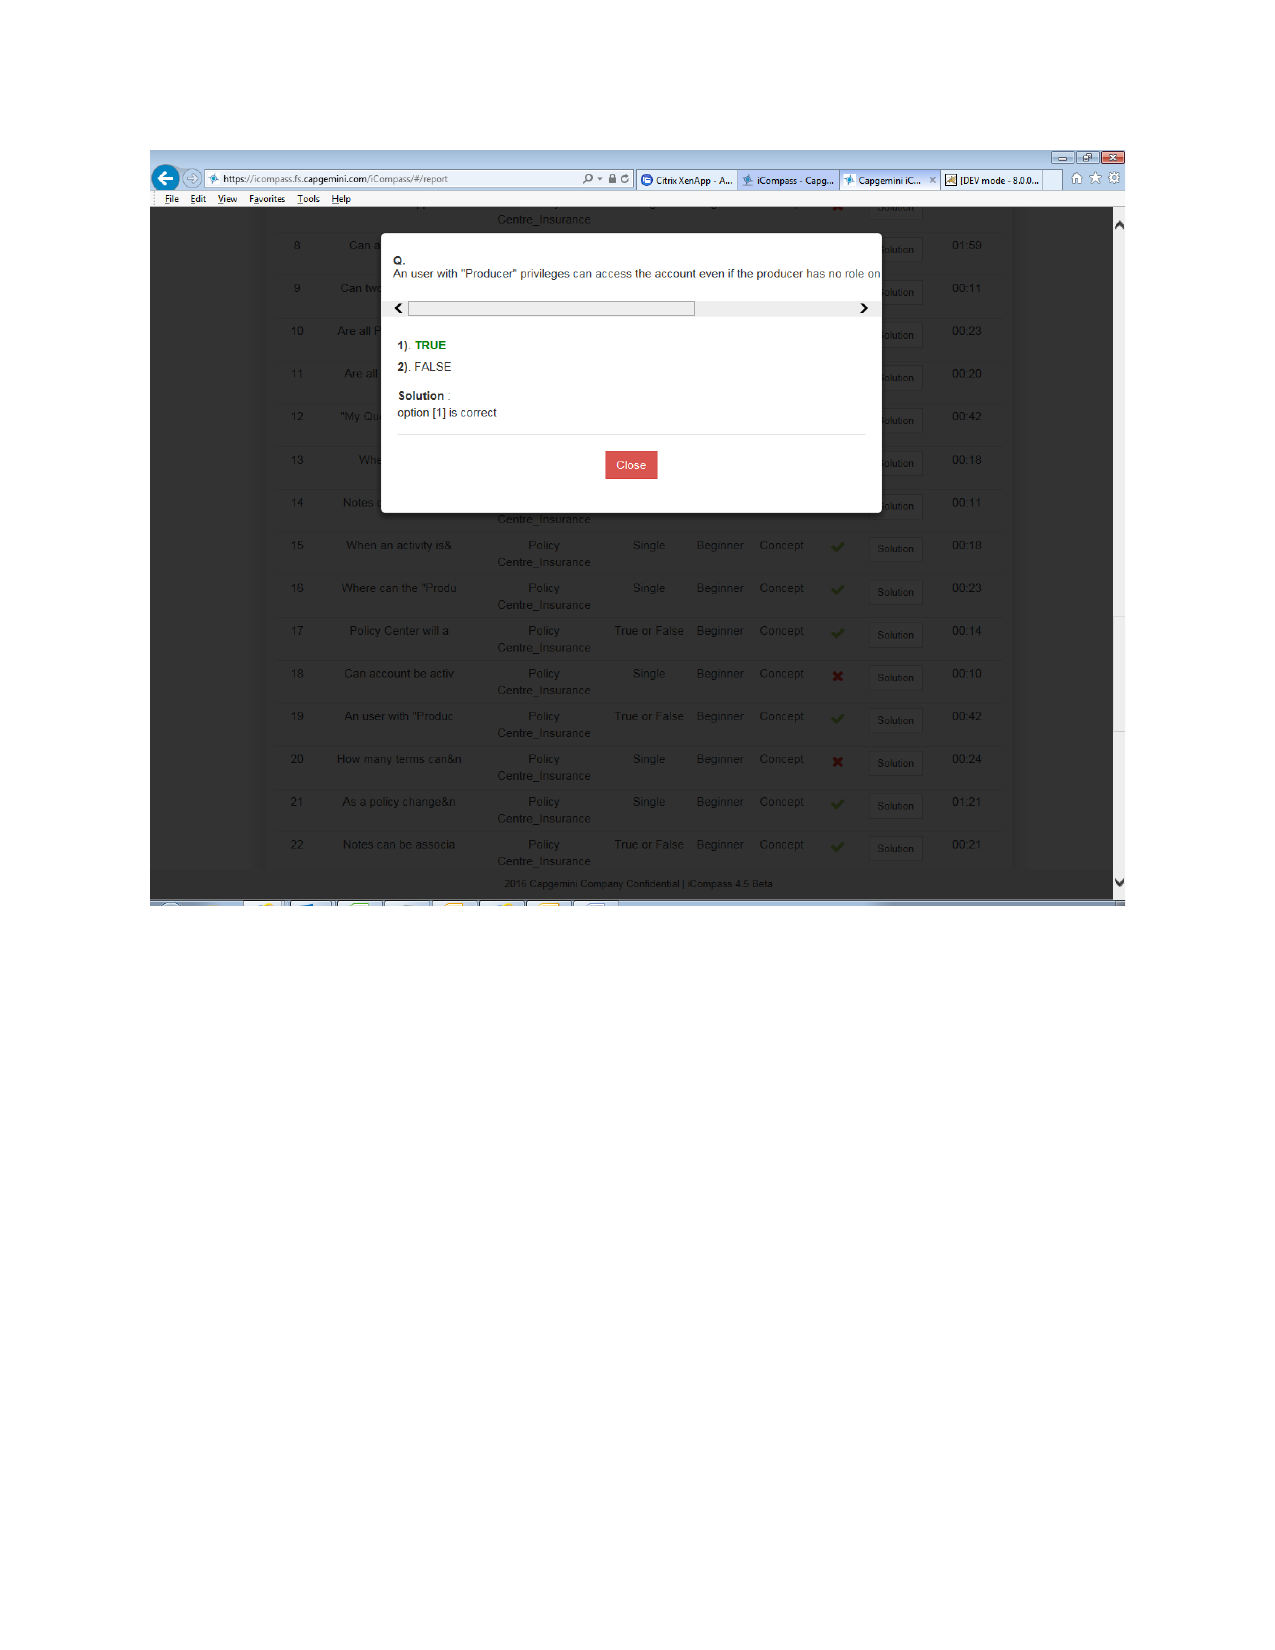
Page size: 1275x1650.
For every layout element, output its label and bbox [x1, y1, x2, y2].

picture [150, 150, 1125, 906]
